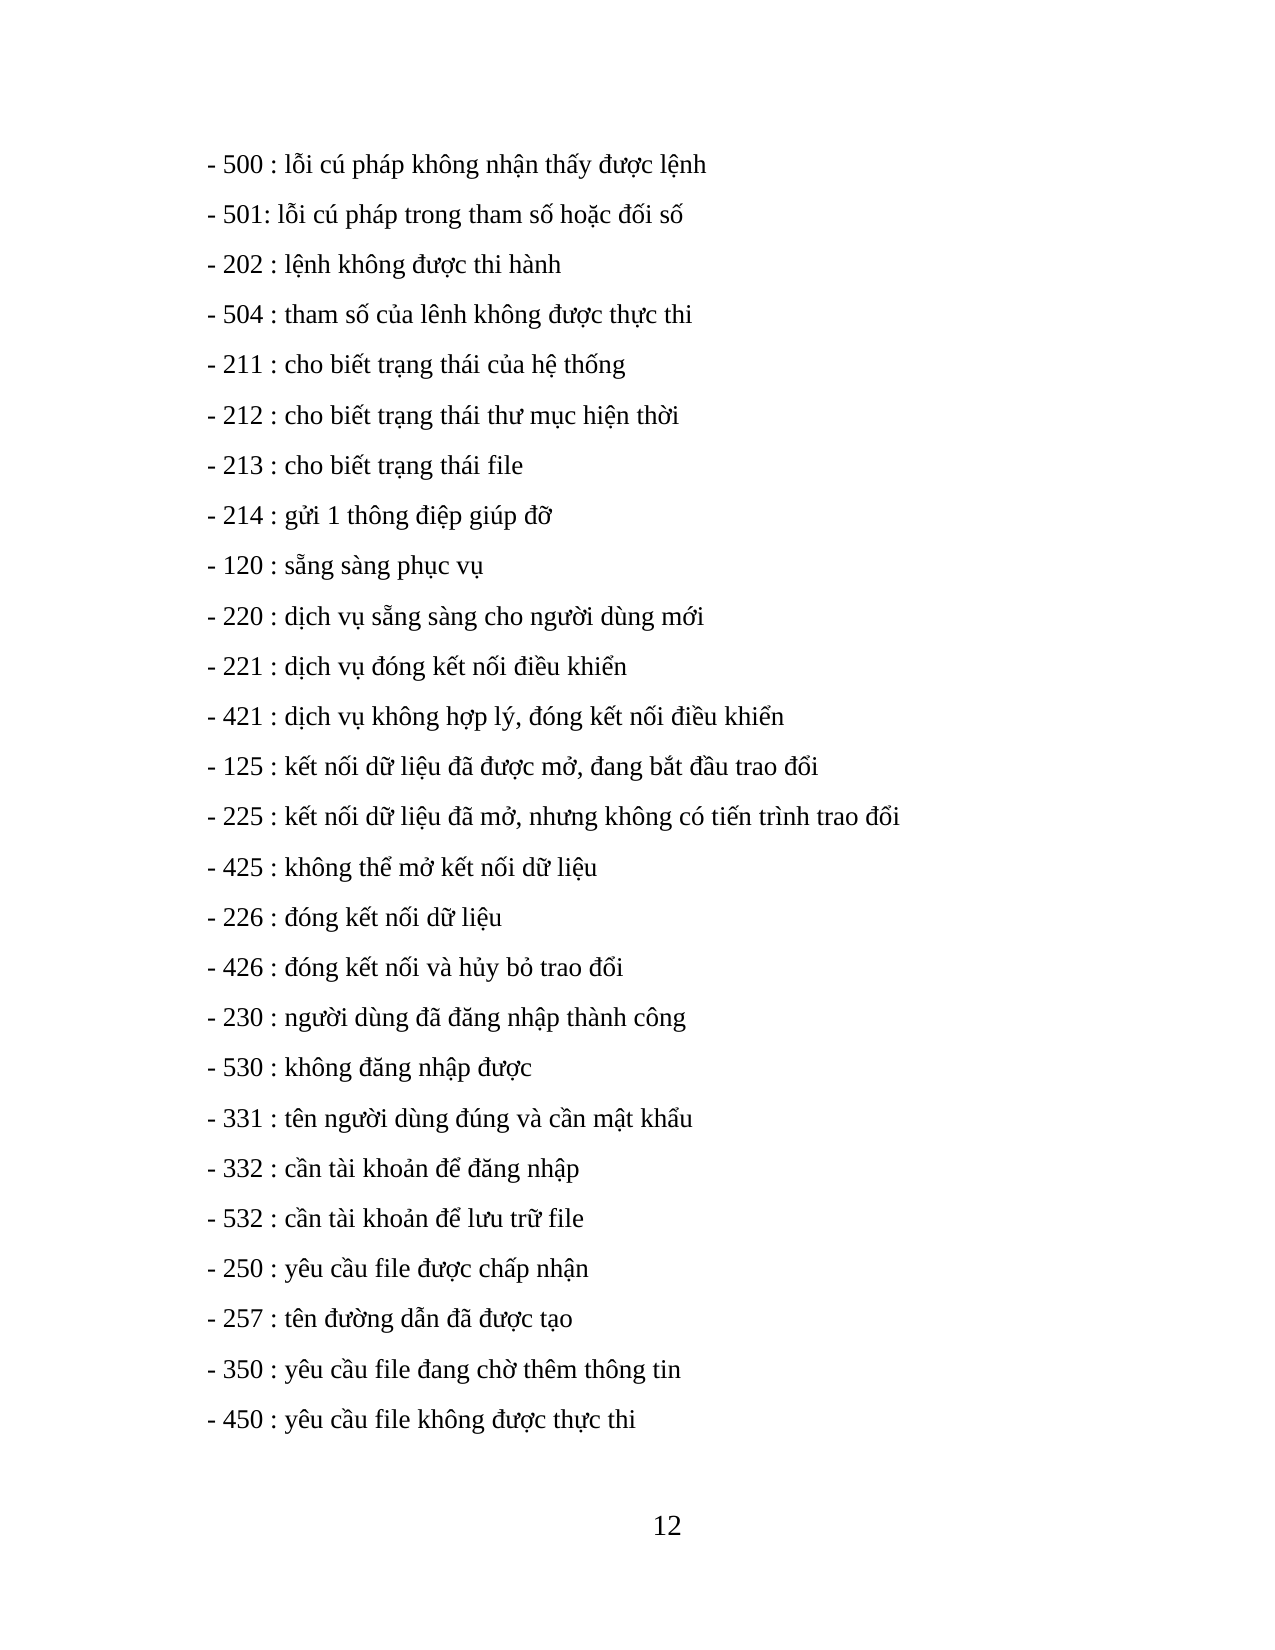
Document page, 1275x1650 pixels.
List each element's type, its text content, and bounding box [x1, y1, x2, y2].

text - 220 : dịch vụ sẵng sàng cho người dùng mới [207, 599, 1127, 631]
text - 214 : gửi 1 thông điệp giúp đỡ [207, 499, 1127, 530]
text - 225 : kết nối dữ liệu đã mở, nhưng không có tiến trình trao đổi [207, 800, 1127, 832]
text - 226 : đóng kết nối dữ liệu [207, 901, 1127, 932]
text - 332 : cần tài khoản để đăng nhập [207, 1152, 1127, 1183]
text - 221 : dịch vụ đóng kết nối điều khiển [207, 650, 1127, 681]
text - 202 : lệnh không được thi hành [207, 248, 1127, 279]
text - 211 : cho biết trạng thái của hệ thống [207, 348, 1127, 380]
text - 421 : dịch vụ không hợp lý, đóng kết nối điều khiển [207, 700, 1127, 731]
text - 230 : người dùng đã đăng nhập thành công [207, 1001, 1127, 1032]
text - 500 : lỗi cú pháp không nhận thấy được lệnh [207, 148, 1127, 179]
text - 504 : tham số của lênh không được thực thi [207, 298, 1127, 329]
text - 125 : kết nối dữ liệu đã được mở, đang bắt đầu trao đổi [207, 750, 1127, 781]
text - 213 : cho biết trạng thái file [207, 449, 1127, 480]
text - 530 : không đăng nhập được [207, 1051, 1127, 1083]
text - 250 : yêu cầu file được chấp nhận [207, 1252, 1127, 1283]
text - 426 : đóng kết nối và hủy bỏ trao đổi [207, 951, 1127, 982]
text - 257 : tên đường dẫn đã được tạo [207, 1302, 1127, 1334]
text - 212 : cho biết trạng thái thư mục hiện thời [207, 399, 1127, 430]
text - 532 : cần tài khoản để lưu trữ file [207, 1202, 1127, 1233]
text - 331 : tên người dùng đúng và cần mật khẩu [207, 1102, 1127, 1133]
text - 425 : không thể mở kết nối dữ liệu [207, 851, 1127, 882]
text - 501: lỗi cú pháp trong tham số hoặc đối số [207, 198, 1127, 229]
text - 120 : sẵng sàng phục vụ [207, 549, 1127, 581]
text - 450 : yêu cầu file không được thực thi [207, 1403, 1127, 1434]
text - 350 : yêu cầu file đang chờ thêm thông tin [207, 1353, 1127, 1384]
